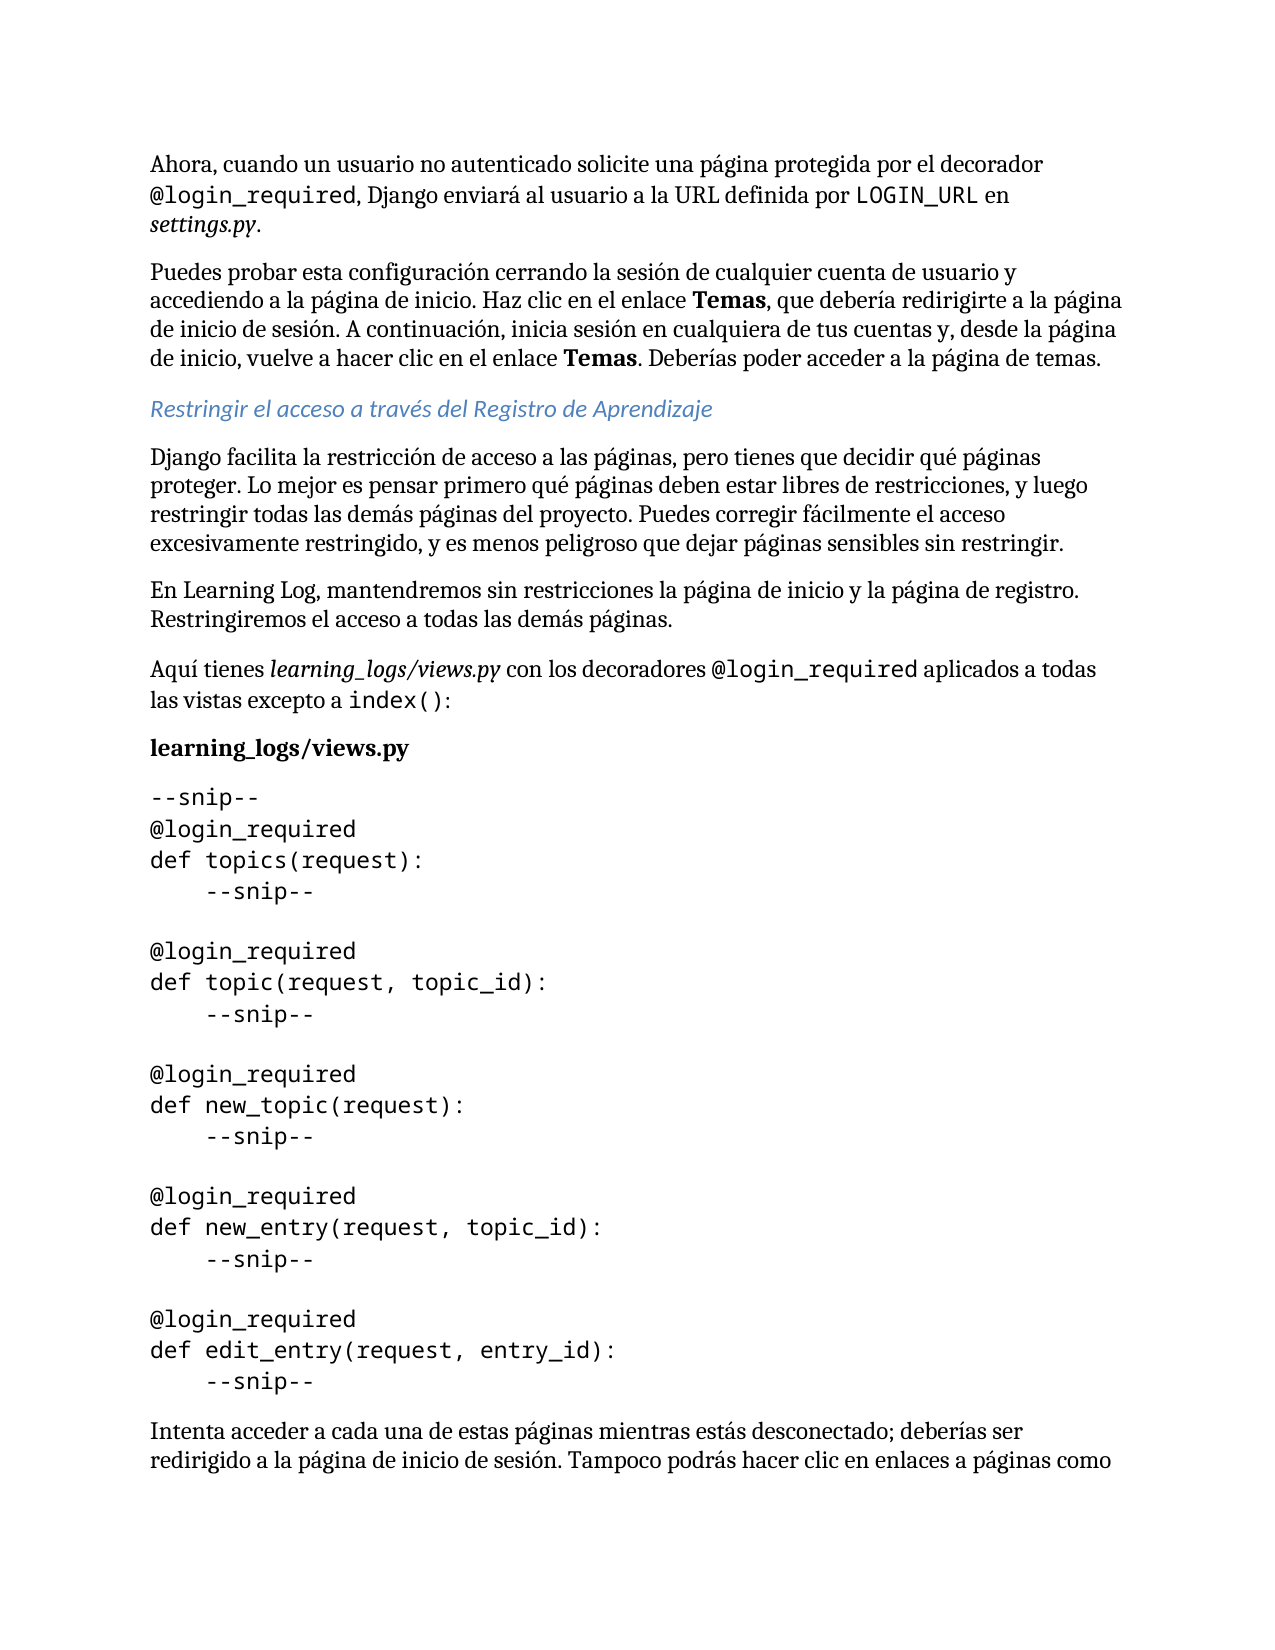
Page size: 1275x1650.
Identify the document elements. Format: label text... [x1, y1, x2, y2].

text Ahora, cuando un usuario no autenticado solicite una página protegida por el decorador @login_required, Django enviará al usuario a la URL definida por LOGIN_URL en settings.py. [150, 150, 1125, 239]
text Aquí tienes learning_logs/views.py con los decoradores @login_required aplicados a todas las vistas excepto a index(): [150, 653, 1125, 715]
text En Learning Log, mantendremos sin restricciones la página de inicio y la página de registro. Restringiremos el acceso a todas las demás páginas. [150, 576, 1125, 634]
text Puedes probar esta configuración cerrando la sesión de cualquier cuenta de usuario y accediendo a la página de inicio. Haz clic en el enlace Temas, que debería redirigirte a la página de inicio de sesión. A continuación, inicia sesión en cualquiera de tus cuentas y, desde la página de inicio, vuelve a hacer clic en el enlace Temas. Deberías poder acceder a la página de temas. [150, 257, 1125, 372]
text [150, 1417, 1125, 1475]
subtitle Restringir el acceso a través del Registro de Aprendizaje [150, 393, 1125, 424]
text Django facilita la restricción de acceso a las páginas, pero tienes que decidir qué páginas proteger. Lo mejor es pensar primero qué páginas deben estar libres de restricciones, y luego restringir todas las demás páginas del proyecto. Puedes corregir fácilmente el acceso excesivamente restringido, y es menos peligroso que dejar páginas sensibles sin restringir. [150, 443, 1125, 558]
text learning_logs/views.py [150, 734, 1125, 763]
text --snip-- @login_required def topics(request): --snip-- @login_required def topic(request, topic_id): --snip-- @login_required def new_topic(request): --snip-- @login_required def new_entry(request, topic_id): --snip-- @login_required def edit_entry(request, entry_id): --snip-- [150, 781, 1125, 1396]
